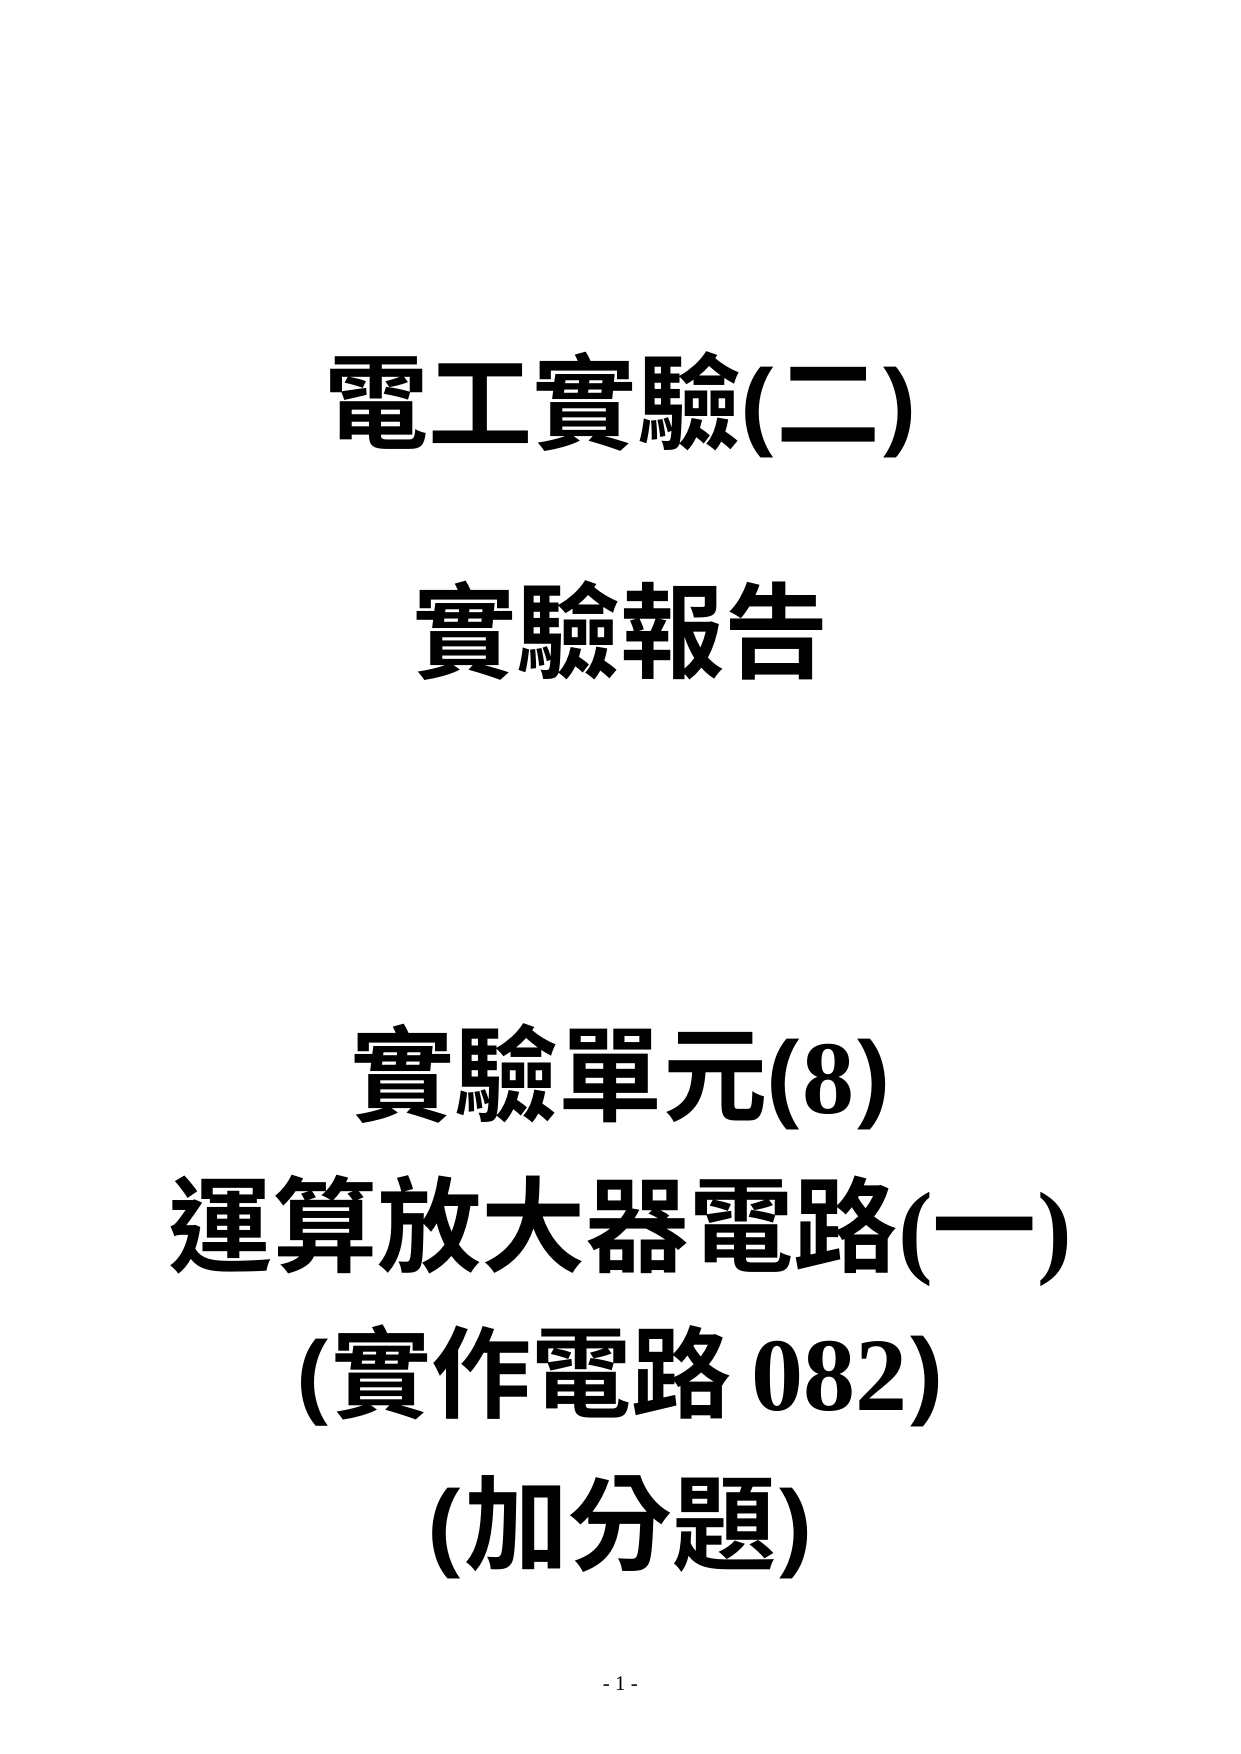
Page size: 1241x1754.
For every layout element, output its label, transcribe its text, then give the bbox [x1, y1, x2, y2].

text 實驗單元(8) [118, 992, 1122, 1144]
text 電工實驗(二) [118, 320, 1122, 473]
text (加分題) [118, 1441, 1122, 1593]
text (實作電路082) [118, 1295, 1122, 1441]
text 運算放大器電路(一) [118, 1144, 1122, 1295]
text 實驗報告 [118, 548, 1122, 701]
